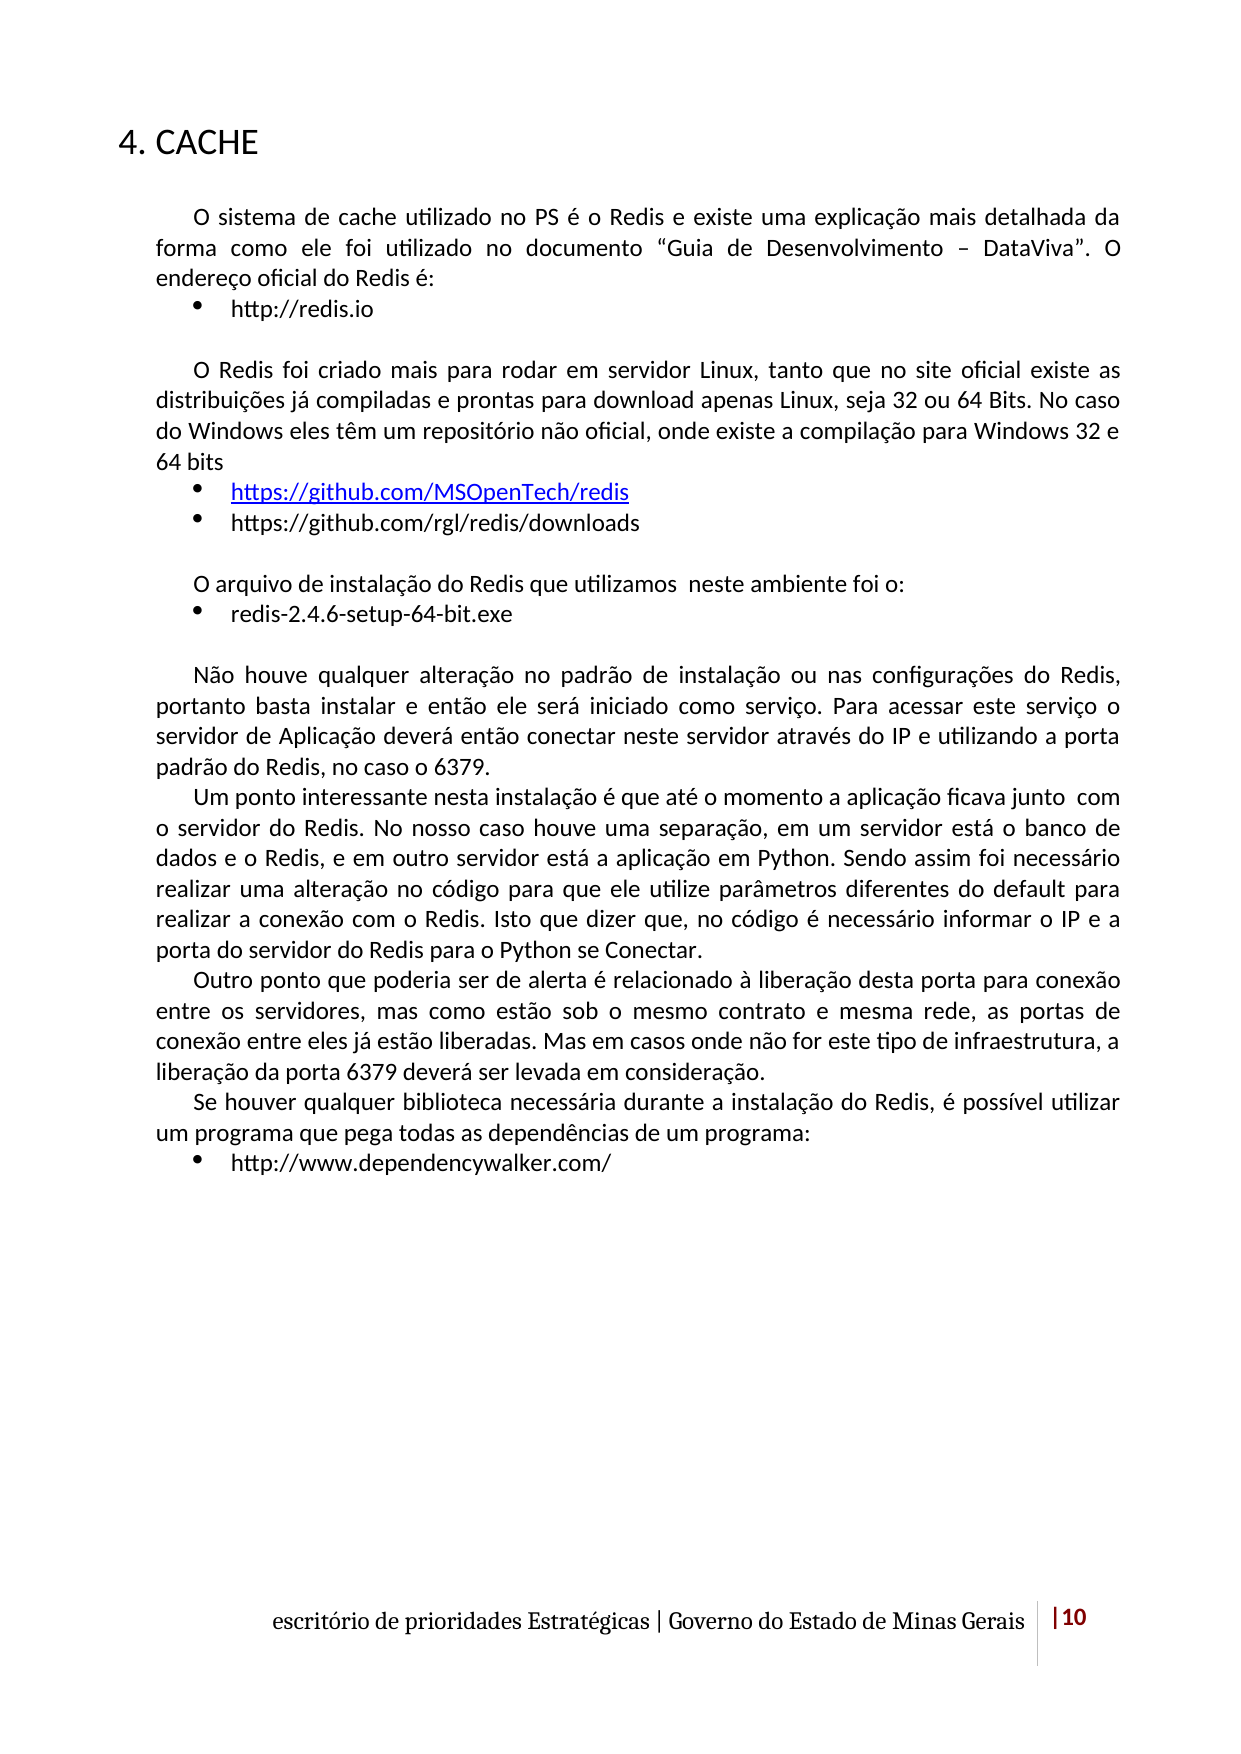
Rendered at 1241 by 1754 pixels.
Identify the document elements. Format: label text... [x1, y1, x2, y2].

list redis-2.4.6-setup-64-bit.exe [193, 598, 1122, 629]
text Se houver qualquer biblioteca necessária durante a instalação do Redis, é possível utilizar um programa que pega todas as dependências de um programa: [156, 1087, 1122, 1148]
text O sistema de cache utilizado no PS é o Redis e existe uma explicação mais detalhada da forma como ele foi utilizado no documento “Guia de Desenvolvimento – DataViva”. O endereço oficial do Redis é: [156, 201, 1122, 293]
text O Redis foi criado mais para rodar em servidor Linux, tanto que no site oficial existe as distribuições já compiladas e prontas para download apenas Linux, seja 32 ou 64 Bits. No caso do Windows eles têm um repositório não oficial, onde existe a compilação para Windows 32 e 64 bits [156, 354, 1122, 476]
list http://redis.io [193, 293, 1122, 323]
text Um ponto interessante nesta instalação é que até o momento a aplicação ficava junto com o servidor do Redis. No nosso caso houve uma separação, em um servidor está o banco de dados e o Redis, e em outro servidor está a aplicação em Python. Sendo assim foi necessário realizar uma alteração no código para que ele utilize parâmetros diferentes do default para realizar a conexão com o Redis. Isto que dizer que, no código é necessário informar o IP e a porta do servidor do Redis para o Python se Conectar. [156, 781, 1122, 964]
text CACHE [118, 118, 1122, 164]
list https://github.com/rgl/redis/downloads [193, 507, 1122, 537]
text O arquivo de instalação do Redis que utilizamos neste ambiente foi o: [156, 568, 1122, 598]
text Não houve qualquer alteração no padrão de instalação ou nas configurações do Redis, portanto basta instalar e então ele será iniciado como serviço. Para acessar este serviço o servidor de Aplicação deverá então conectar neste servidor através do IP e utilizando a porta padrão do Redis, no caso o 6379. [156, 659, 1122, 781]
list https://github.com/MSOpenTech/redis [193, 476, 1122, 507]
text Outro ponto que poderia ser de alerta é relacionado à liberação desta porta para conexão entre os servidores, mas como estão sob o mesmo contrato e mesma rede, as portas de conexão entre eles já estão liberadas. Mas em casos onde não for este tipo de infraestrutura, a liberação da porta 6379 deverá ser levada em consideração. [156, 964, 1122, 1087]
list http://www.dependencywalker.com/ [193, 1148, 1122, 1178]
